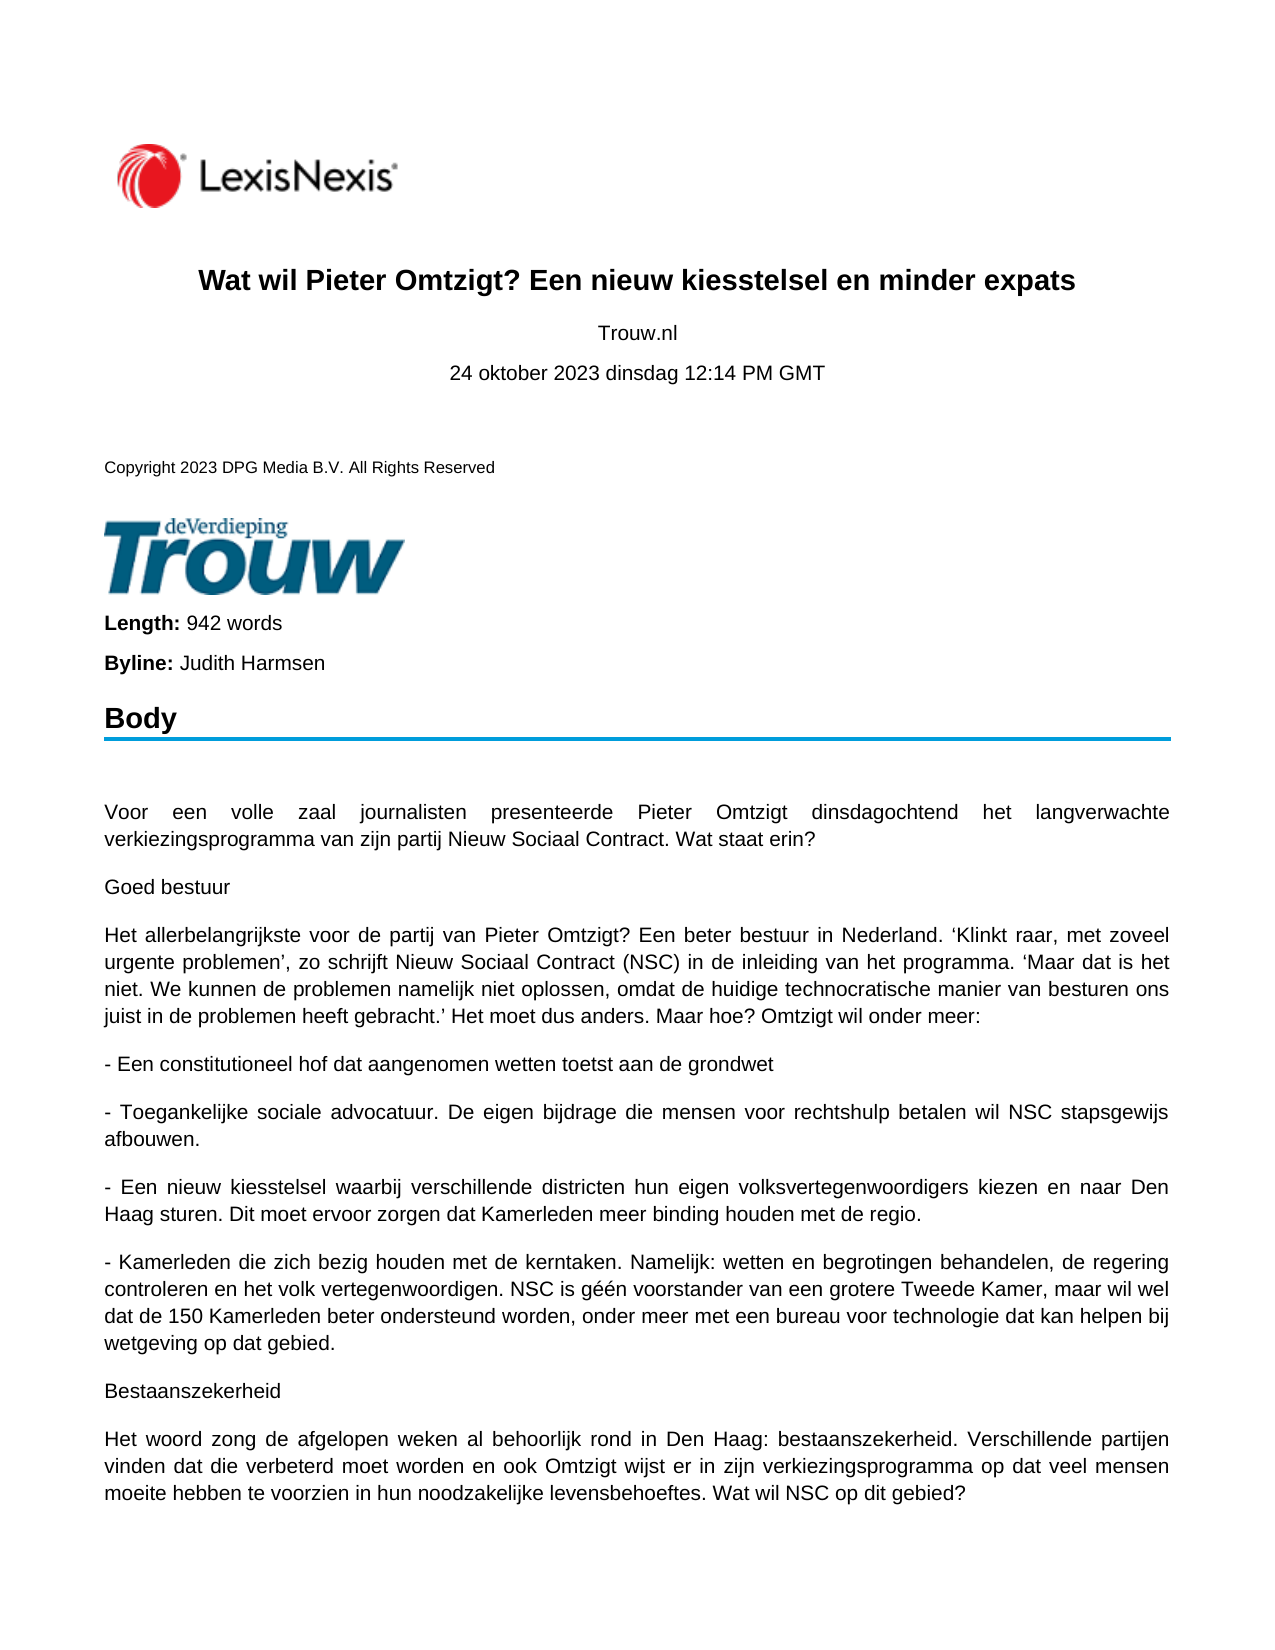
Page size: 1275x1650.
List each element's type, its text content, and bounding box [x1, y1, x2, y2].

text Length: 942 words [104, 608, 1171, 635]
text - Toegankelijke sociale advocatuur. De eigen bijdrage die mensen voor rechtshulp betalen wil NSC stapsgewijs afbouwen. [104, 1097, 1171, 1151]
text - Een constitutioneel hof dat aangenomen wetten toetst aan de grondwet [104, 1049, 1171, 1076]
text 24 oktober 2023 dinsdag 12:14 PM GMT [104, 357, 1171, 384]
subtitle Wat wil Pieter Omtzigt? Een nieuw kiesstelsel en minder expats [104, 261, 1171, 297]
text Het allerbelangrijkste voor de partij van Pieter Omtzigt? Een beter bestuur in Nederland. ‘Klinkt raar, met zoveel urgente problemen’, zo schrijft Nieuw Sociaal Contract (NSC) in de inleiding van het programma. ‘Maar dat is het niet. We kunnen de problemen namelijk niet oplossen, omdat de huidige technocratische manier van besturen ons juist in de problemen heeft gebracht.’ Het moet dus anders. Maar hoe? Omtzigt wil onder meer: [104, 920, 1171, 1028]
text Byline: Judith Harmsen [104, 647, 1171, 674]
text Het woord zong de afgelopen weken al behoorlijk rond in Den Haag: bestaanszekerheid. Verschillende partijen vinden dat die verbeterd moet worden en ook Omtzigt wijst er in zijn verkiezingsprogramma op dat veel mensen moeite hebben te voorzien in hun noodzakelijke levensbehoeftes. Wat wil NSC op dit gebied? [104, 1424, 1171, 1505]
text Voor een volle zaal journalisten presenteerde Pieter Omtzigt dinsdagochtend het langverwachte verkiezingsprogramma van zijn partij Nieuw Sociaal Contract. Wat staat erin? [104, 797, 1171, 851]
text - Een nieuw kiesstelsel waarbij verschillende districten hun eigen volksvertegenwoordigers kiezen en naar Den Haag sturen. Dit moet ervoor zorgen dat Kamerleden meer binding houden met de regio. [104, 1172, 1171, 1226]
text - Kamerleden die zich bezig houden met de kerntaken. Namelijk: wetten en begrotingen behandelen, de regering controleren en het volk vertegenwoordigen. NSC is géén voorstander van een grotere Tweede Kamer, maar wil wel dat de 150 Kamerleden beter ondersteund worden, onder meer met een bureau voor technologie dat kan helpen bij wetgeving op dat gebied. [104, 1247, 1171, 1355]
text Bestaanszekerheid [104, 1376, 1171, 1403]
picture [104, 144, 412, 208]
picture [104, 518, 405, 595]
picture [203, 551, 227, 582]
text Copyright 2023 DPG Media B.V. All Rights Reserved [104, 426, 1171, 477]
text Goed bestuur [104, 872, 1171, 899]
text Body [104, 699, 1171, 735]
text Trouw.nl [104, 318, 1171, 345]
